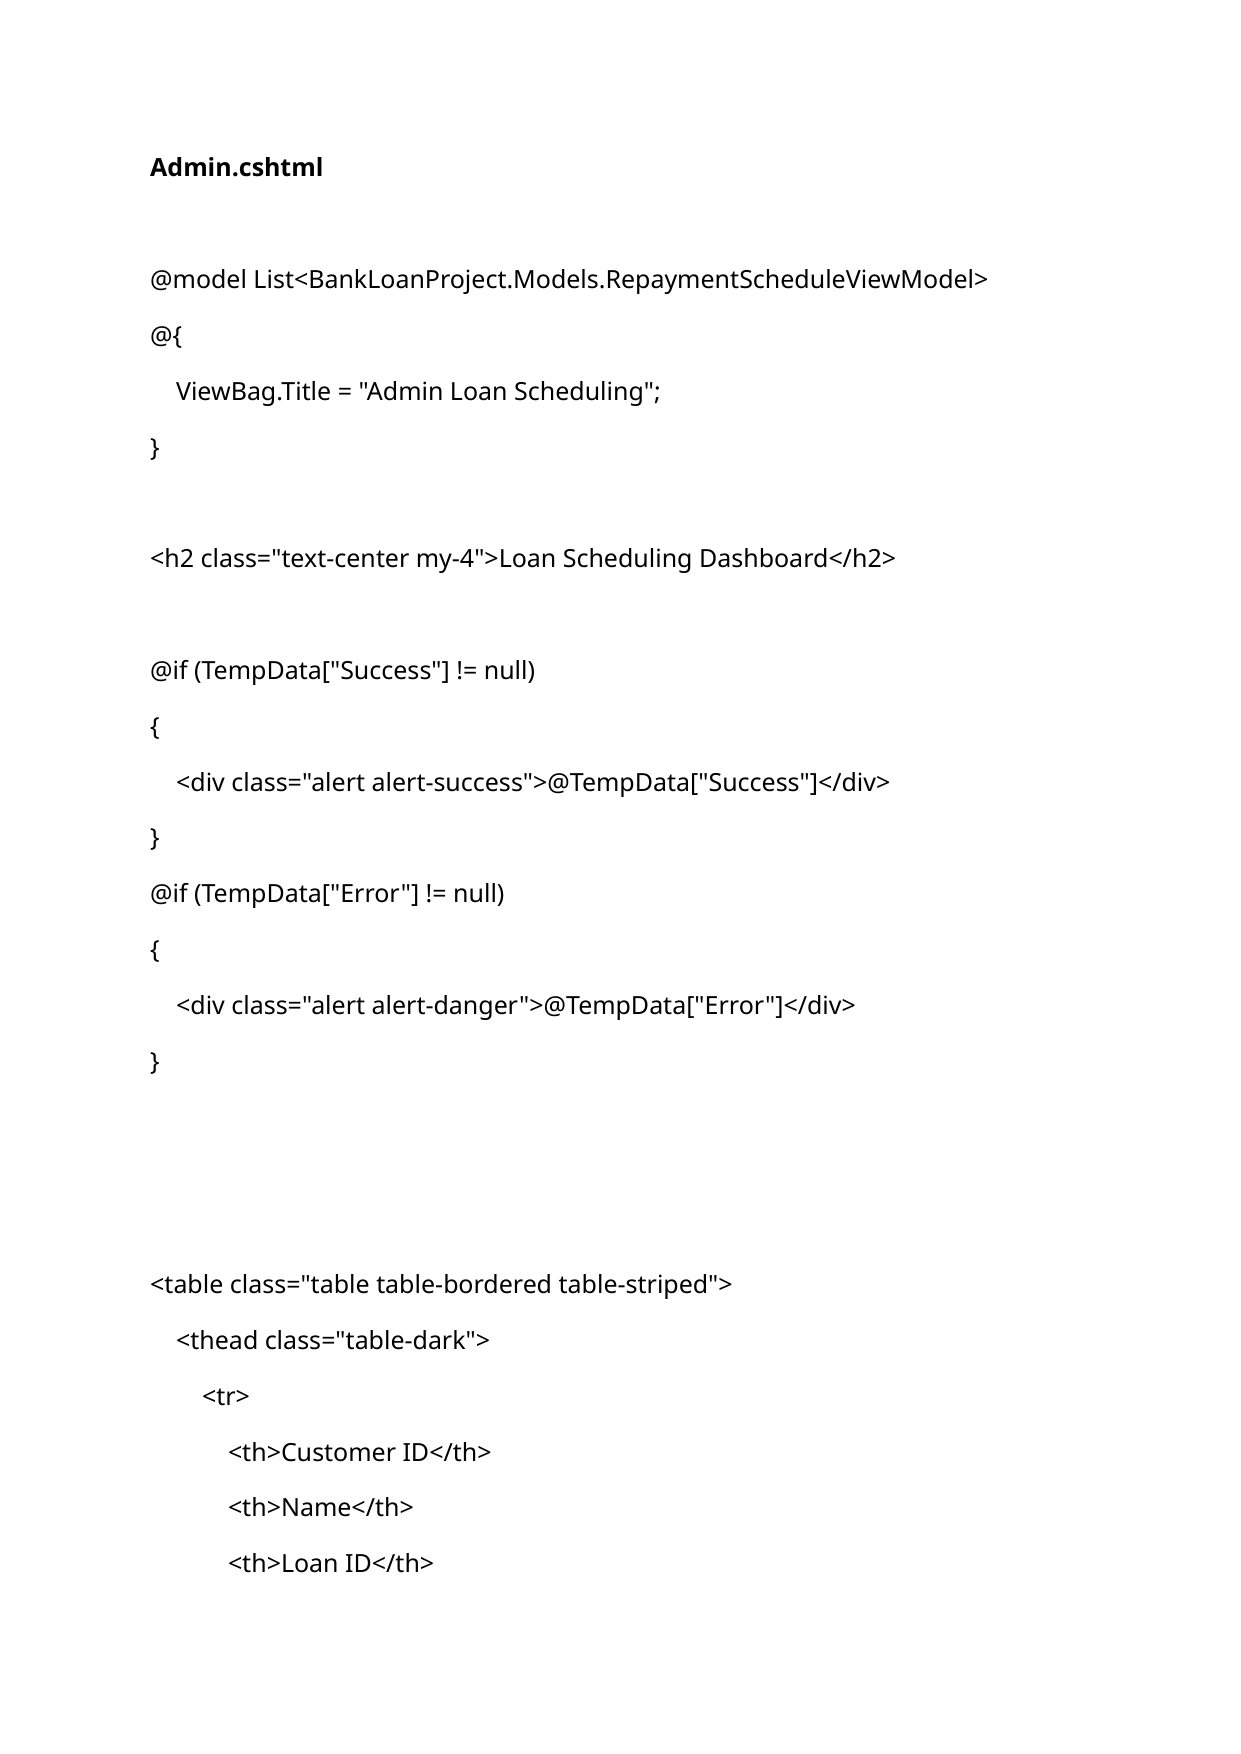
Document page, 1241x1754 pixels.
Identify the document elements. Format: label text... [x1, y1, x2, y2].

text @model List<BankLoanProject.Models.RepaymentScheduleViewModel> [150, 262, 1090, 296]
text ViewBag.Title = "Admin Loan Scheduling"; [150, 373, 1090, 407]
text @{ [150, 317, 1090, 352]
text <thead class="table-dark"> [150, 1322, 1090, 1357]
text @if (TempData["Success"] != null) [150, 652, 1090, 687]
text <th>Customer ID</th> [150, 1434, 1090, 1468]
text } [150, 820, 1090, 854]
text } [150, 429, 1090, 463]
text @if (TempData["Error"] != null) [150, 876, 1090, 910]
text <table class="table table-bordered table-striped"> [150, 1267, 1090, 1301]
text <h2 class="text-center my-4">Loan Scheduling Dashboard</h2> [150, 541, 1090, 575]
text { [150, 932, 1090, 966]
text Admin.cshtml [150, 150, 1090, 184]
text <div class="alert alert-danger">@TempData["Error"]</div> [150, 987, 1090, 1022]
text <tr> [150, 1378, 1090, 1412]
text { [150, 708, 1090, 742]
text <th>Name</th> [150, 1490, 1090, 1524]
text <th>Loan ID</th> [150, 1546, 1090, 1580]
text <div class="alert alert-success">@TempData["Success"]</div> [150, 764, 1090, 798]
text } [150, 1043, 1090, 1077]
